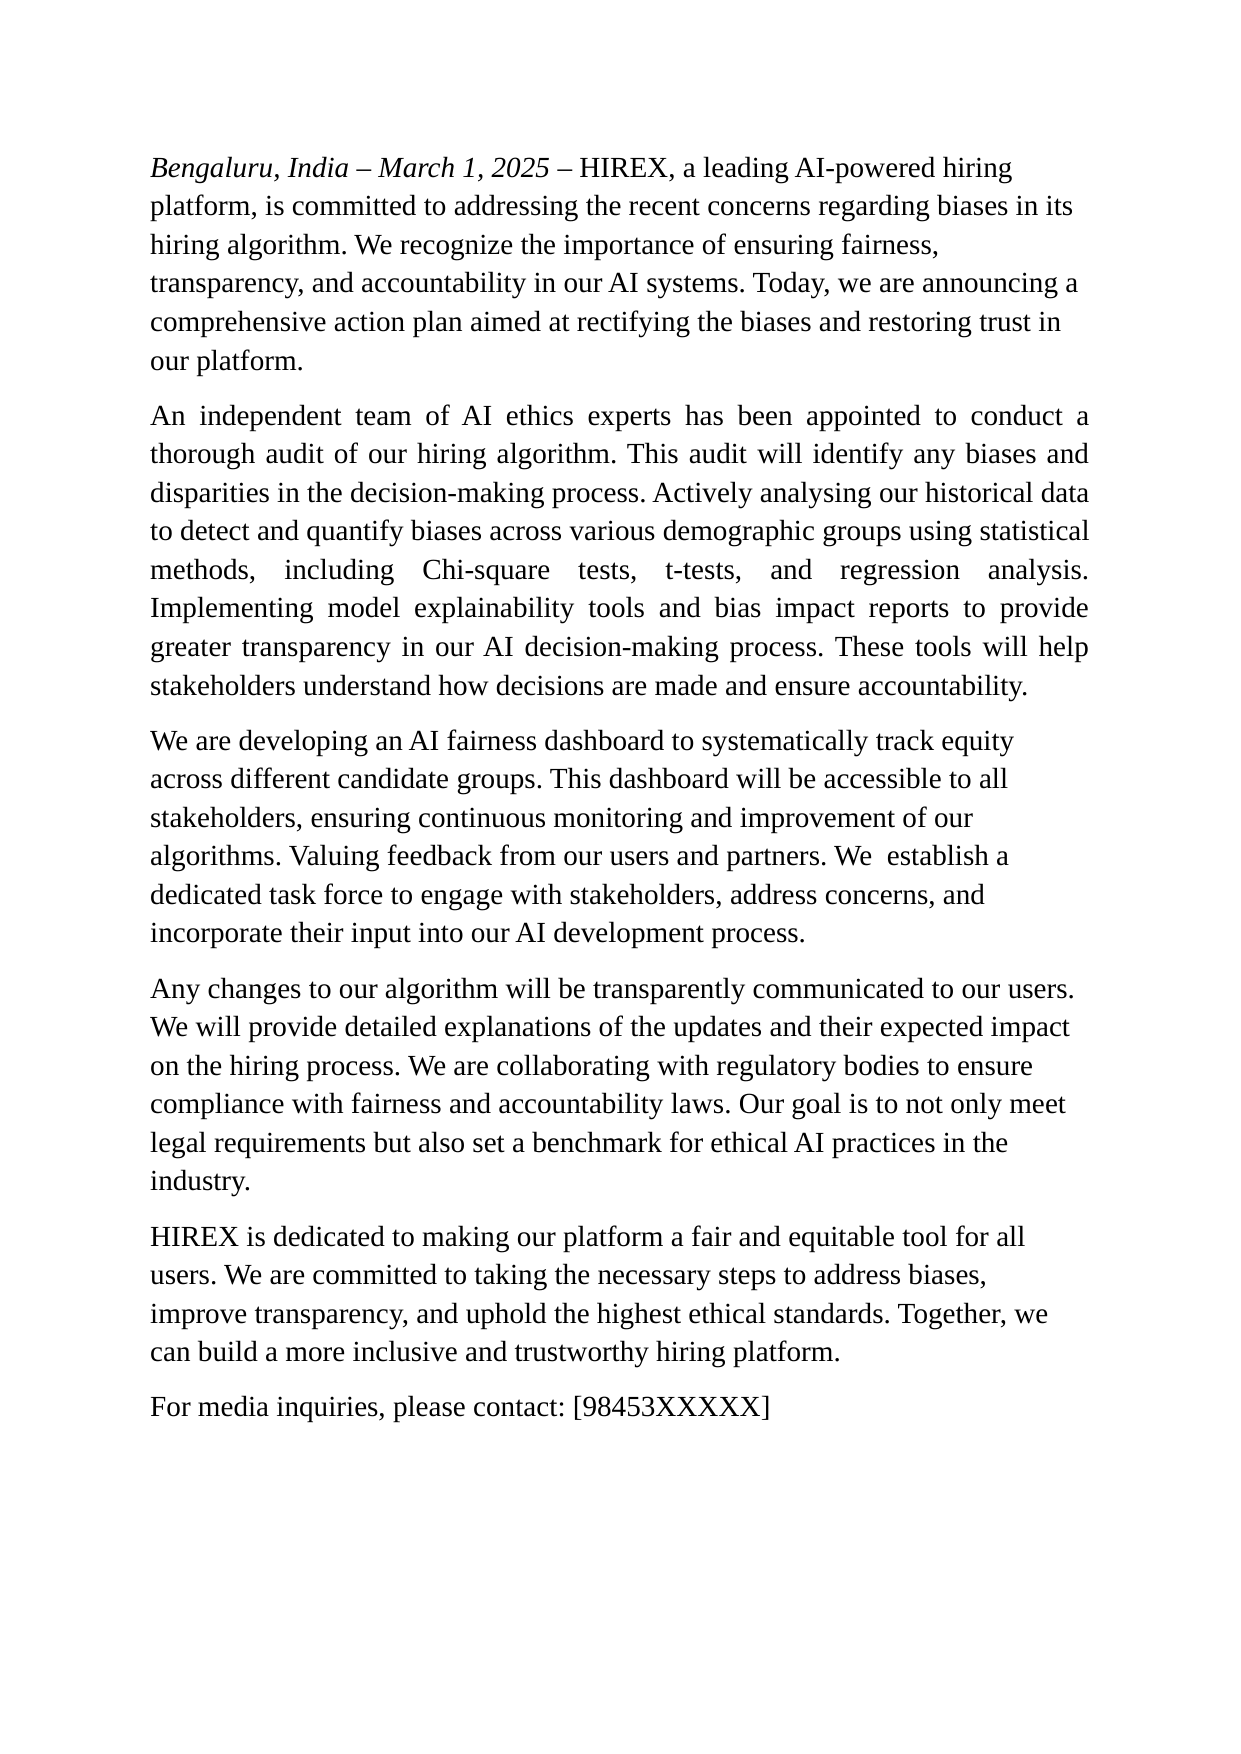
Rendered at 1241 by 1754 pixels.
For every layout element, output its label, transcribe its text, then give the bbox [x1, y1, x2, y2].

text HIREX is dedicated to making our platform a fair and equitable tool for all users. We are committed to taking the necessary steps to address biases, improve transparency, and uphold the highest ethical standards. Together, we can build a more inclusive and trustworthy hiring platform. [150, 1219, 1090, 1368]
text For media inquiries, please contact: [98453XXXXX] [150, 1389, 1090, 1423]
text Bengaluru, India – March 1, 2025 – HIREX, a leading AI-powered hiring platform, is committed to addressing the recent concerns regarding biases in its hiring algorithm. We recognize the importance of ensuring fairness, transparency, and accountability in our AI systems. Today, we are announcing a comprehensive action plan aimed at rectifying the biases and restoring trust in our platform. [150, 150, 1090, 376]
text Any changes to our algorithm will be transparently communicated to our users. We will provide detailed explanations of the updates and their expected impact on the hiring process. We are collaborating with regulatory bodies to ensure compliance with fairness and accountability laws. Our goal is to not only meet legal requirements but also set a benchmark for ethical AI practices in the industry. [150, 971, 1090, 1197]
text An independent team of AI ethics experts has been appointed to conduct a thorough audit of our hiring algorithm. This audit will identify any biases and disparities in the decision-making process. Actively analysing our historical data to detect and quantify biases across various demographic groups using statistical methods, including Chi-square tests, t-tests, and regression analysis. Implementing model explainability tools and bias impact reports to provide greater transparency in our AI decision-making process. These tools will help stakeholders understand how decisions are made and ensure accountability. [150, 398, 1090, 701]
text We are developing an AI fairness dashboard to systematically track equity across different candidate groups. This dashboard will be accessible to all stakeholders, ensuring continuous monitoring and improvement of our algorithms. Valuing feedback from our users and partners. We establish a dedicated task force to engage with stakeholders, address concerns, and incorporate their input into our AI development process. [150, 723, 1090, 949]
